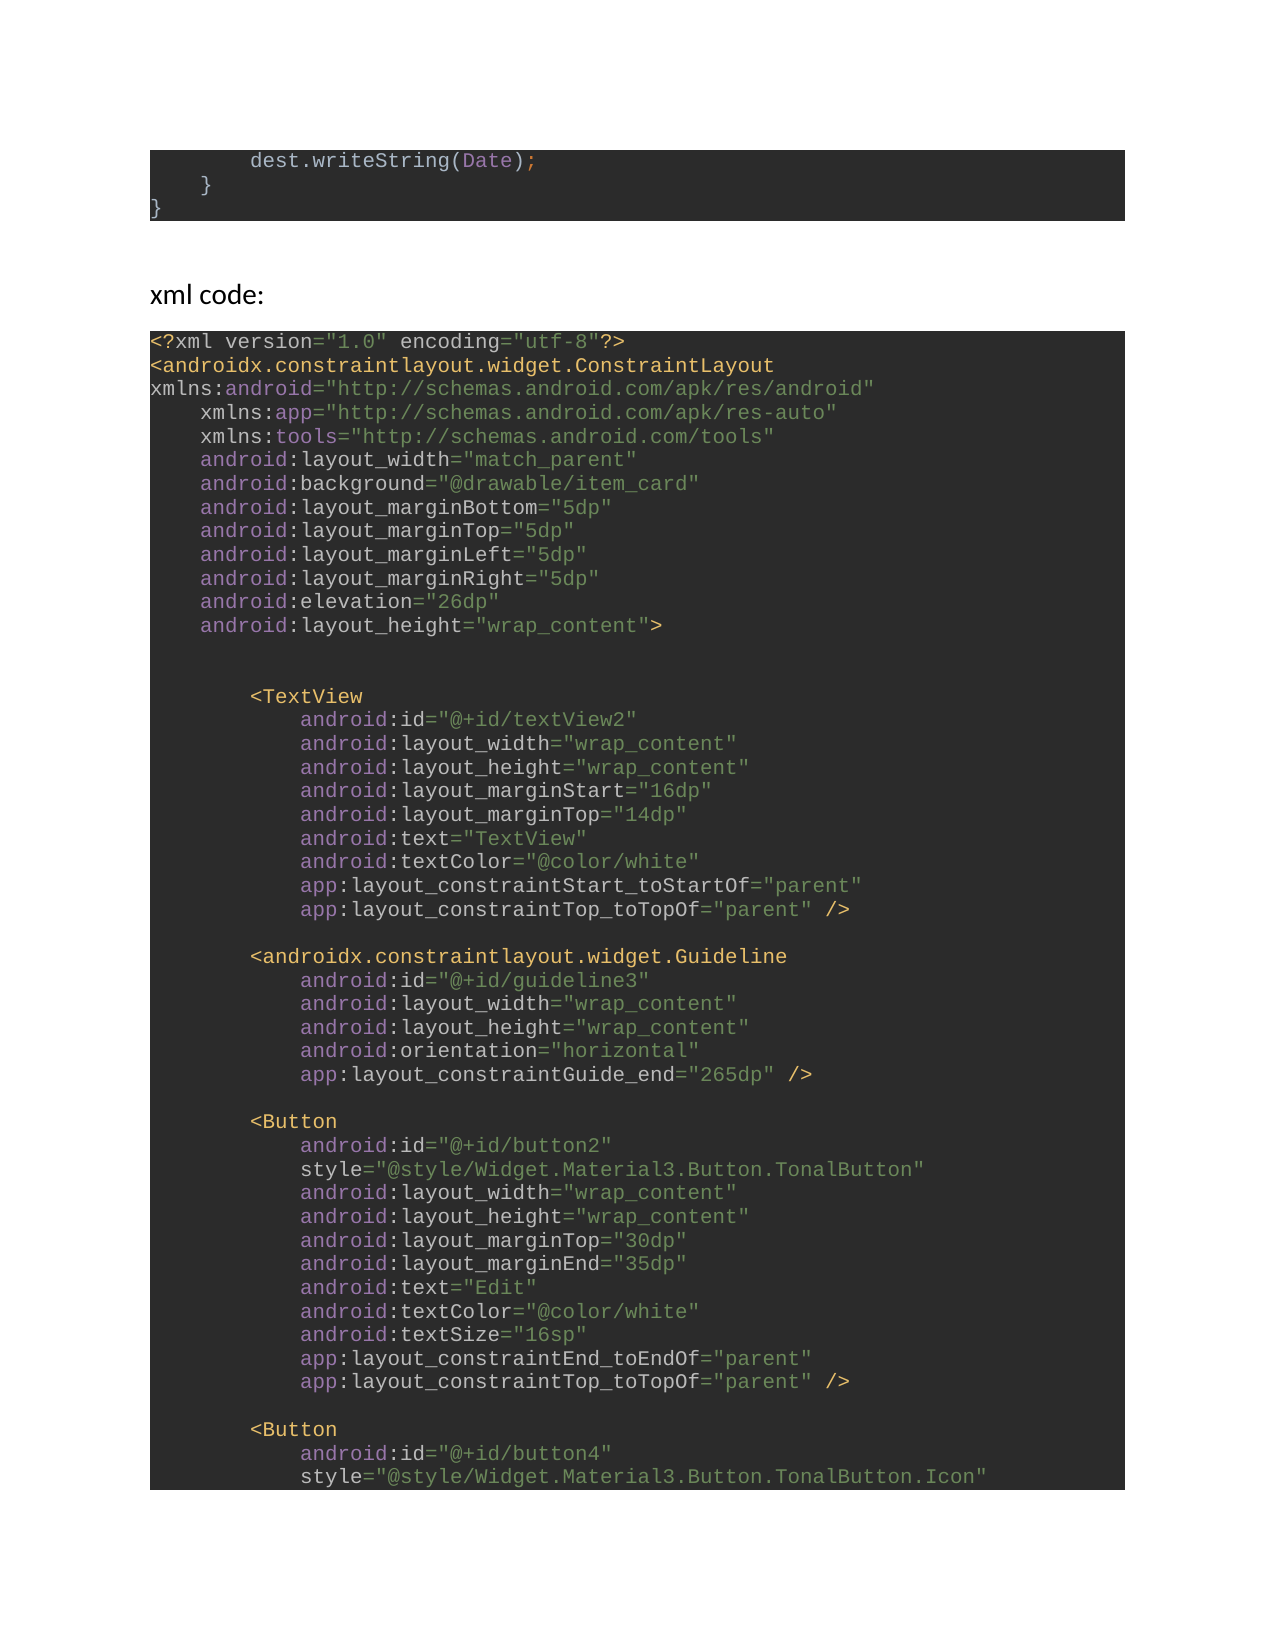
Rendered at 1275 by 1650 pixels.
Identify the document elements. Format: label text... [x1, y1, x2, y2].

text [150, 150, 1125, 221]
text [150, 331, 1125, 1490]
text xml code: [150, 276, 1125, 312]
